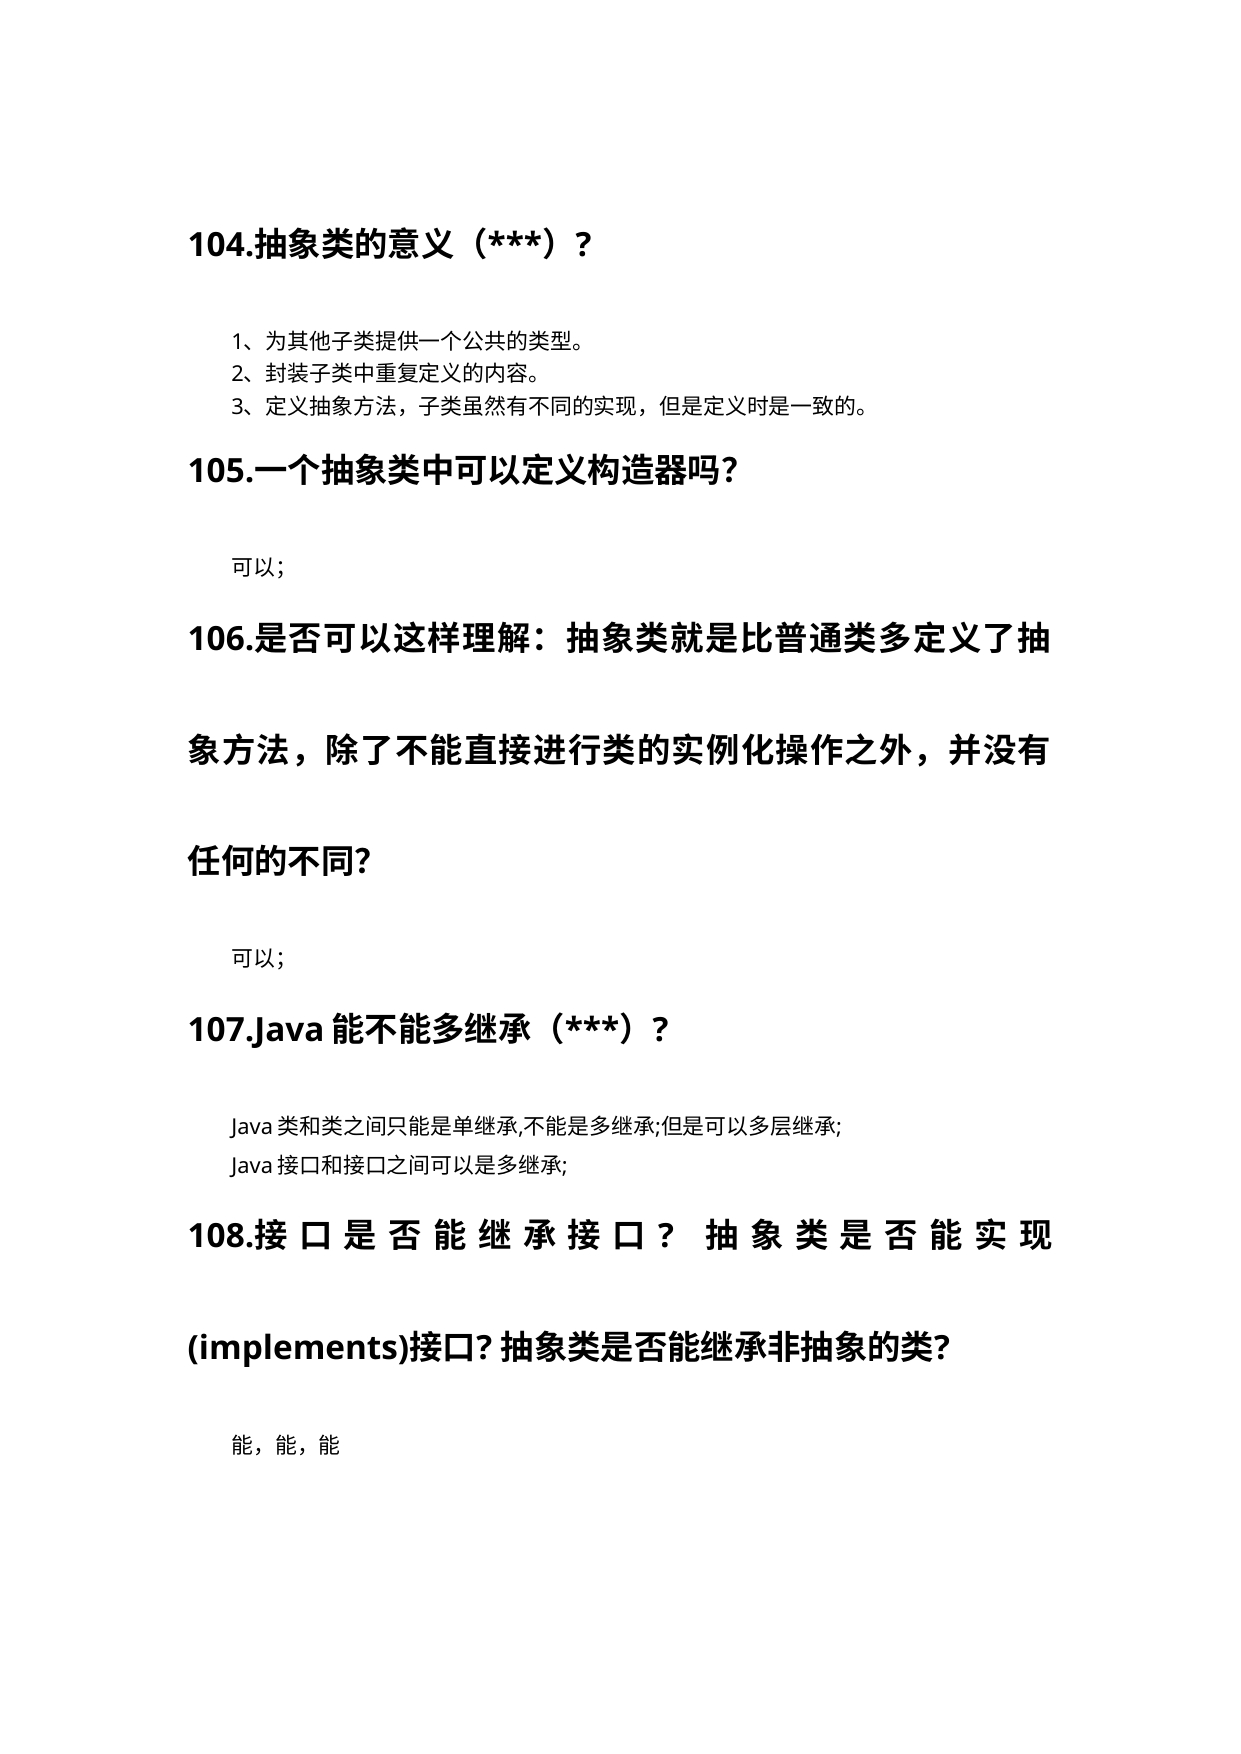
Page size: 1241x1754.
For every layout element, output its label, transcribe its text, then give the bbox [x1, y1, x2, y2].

subtitle 接口是否能继承接口? 抽象类是否能实现(implements)接口? 抽象类是否能继承非抽象的类? [187, 1201, 1053, 1378]
subtitle 抽象类的意义（***）? [187, 209, 1053, 274]
list 可以； [187, 550, 1053, 582]
subtitle 一个抽象类中可以定义构造器吗？ [187, 436, 1053, 501]
subtitle 是否可以这样理解：抽象类就是比普通类多定义了抽象方法，除了不能直接进行类的实例化操作之外，并没有任何的不同？ [187, 603, 1053, 892]
list 定义抽象方法，子类虽然有不同的实现，但是定义时是一致的。 [187, 388, 1053, 421]
list 为其他子类提供一个公共的类型。 [187, 323, 1053, 356]
subtitle Java能不能多继承（***）? [187, 994, 1053, 1059]
list 能，能，能 [187, 1427, 1053, 1460]
list 可以； [187, 941, 1053, 973]
list Java接口和接口之间可以是多继承; [187, 1148, 1053, 1180]
list Java类和类之间只能是单继承,不能是多继承;但是可以多层继承; [187, 1109, 1053, 1141]
list 封装子类中重复定义的内容。 [187, 356, 1053, 388]
